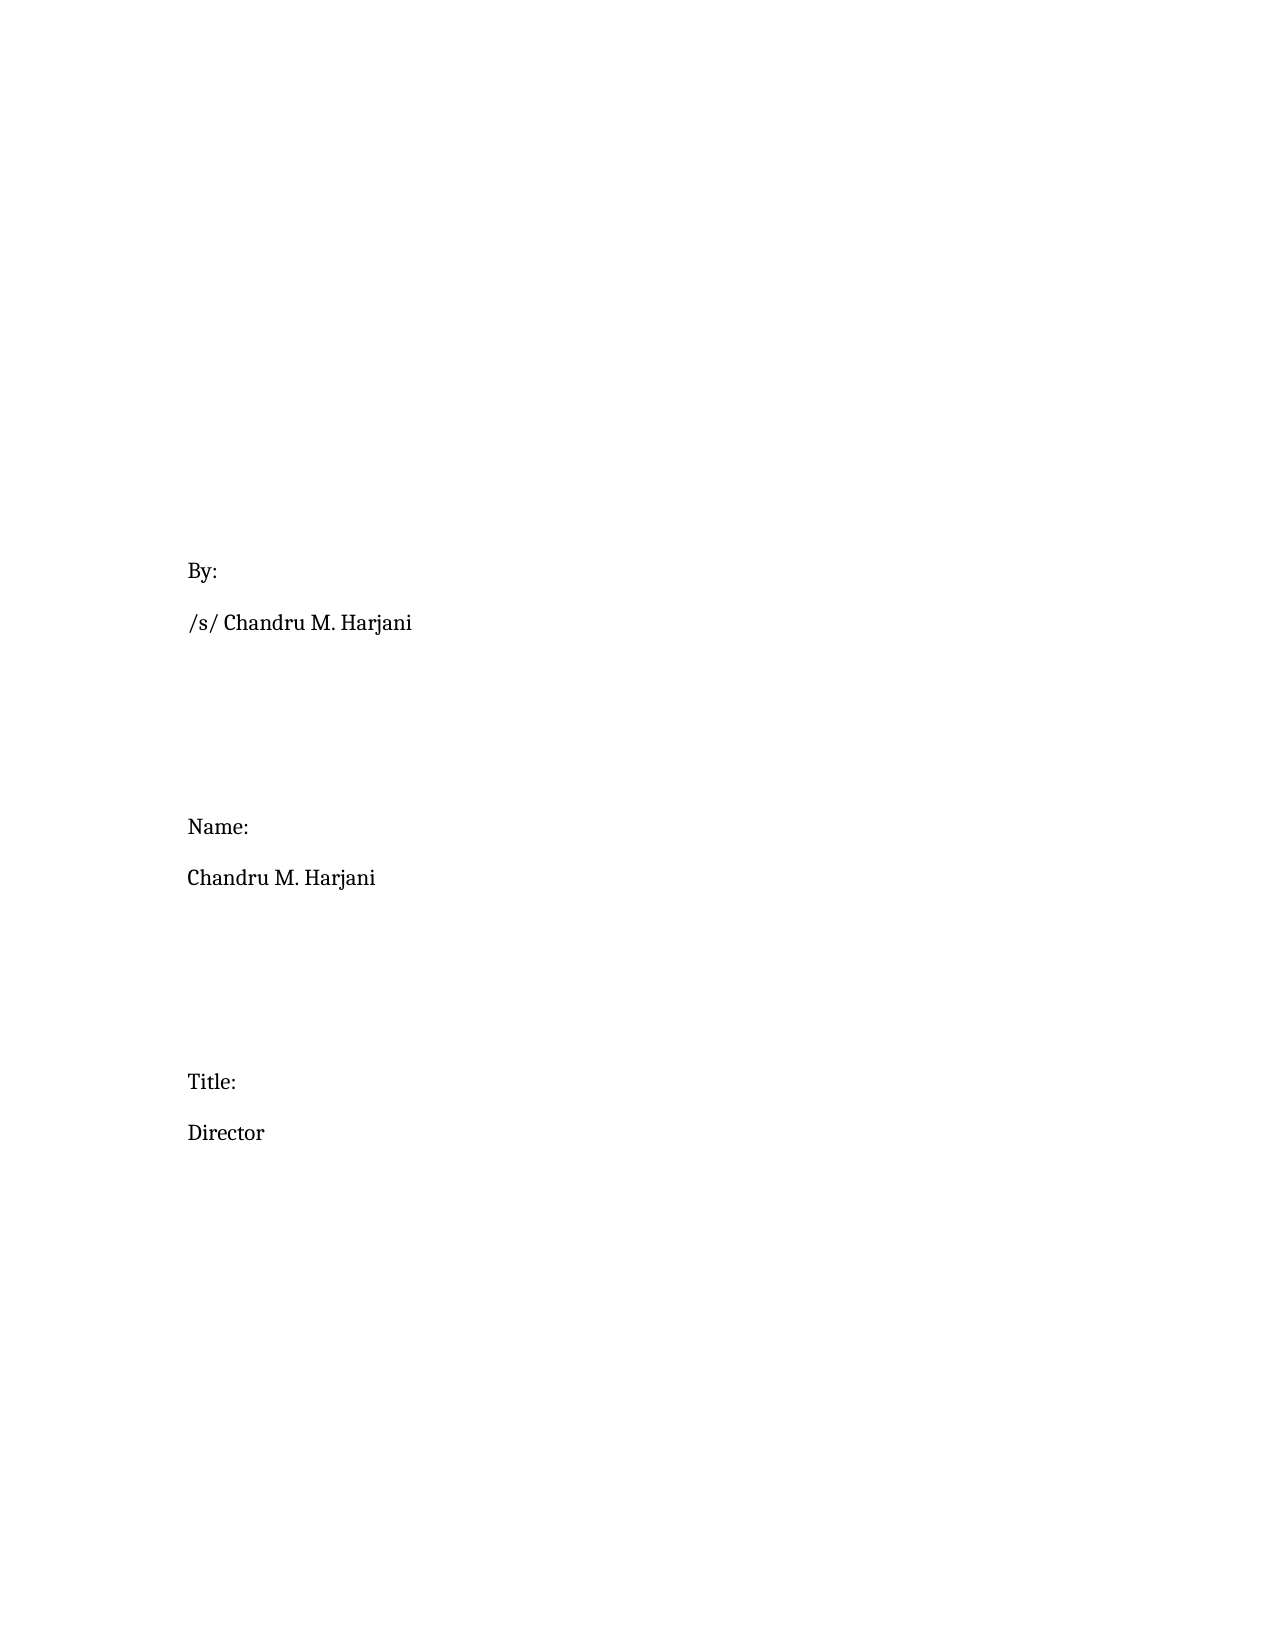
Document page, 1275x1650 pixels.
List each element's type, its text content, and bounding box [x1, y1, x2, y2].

text Title: [187, 1069, 1087, 1095]
text Chandru M. Harjani [187, 864, 1087, 891]
text By: [187, 558, 1087, 585]
text /s/ Chandru M. Harjani [187, 609, 1087, 636]
text Director [187, 1120, 1087, 1146]
text Name: [187, 813, 1087, 840]
